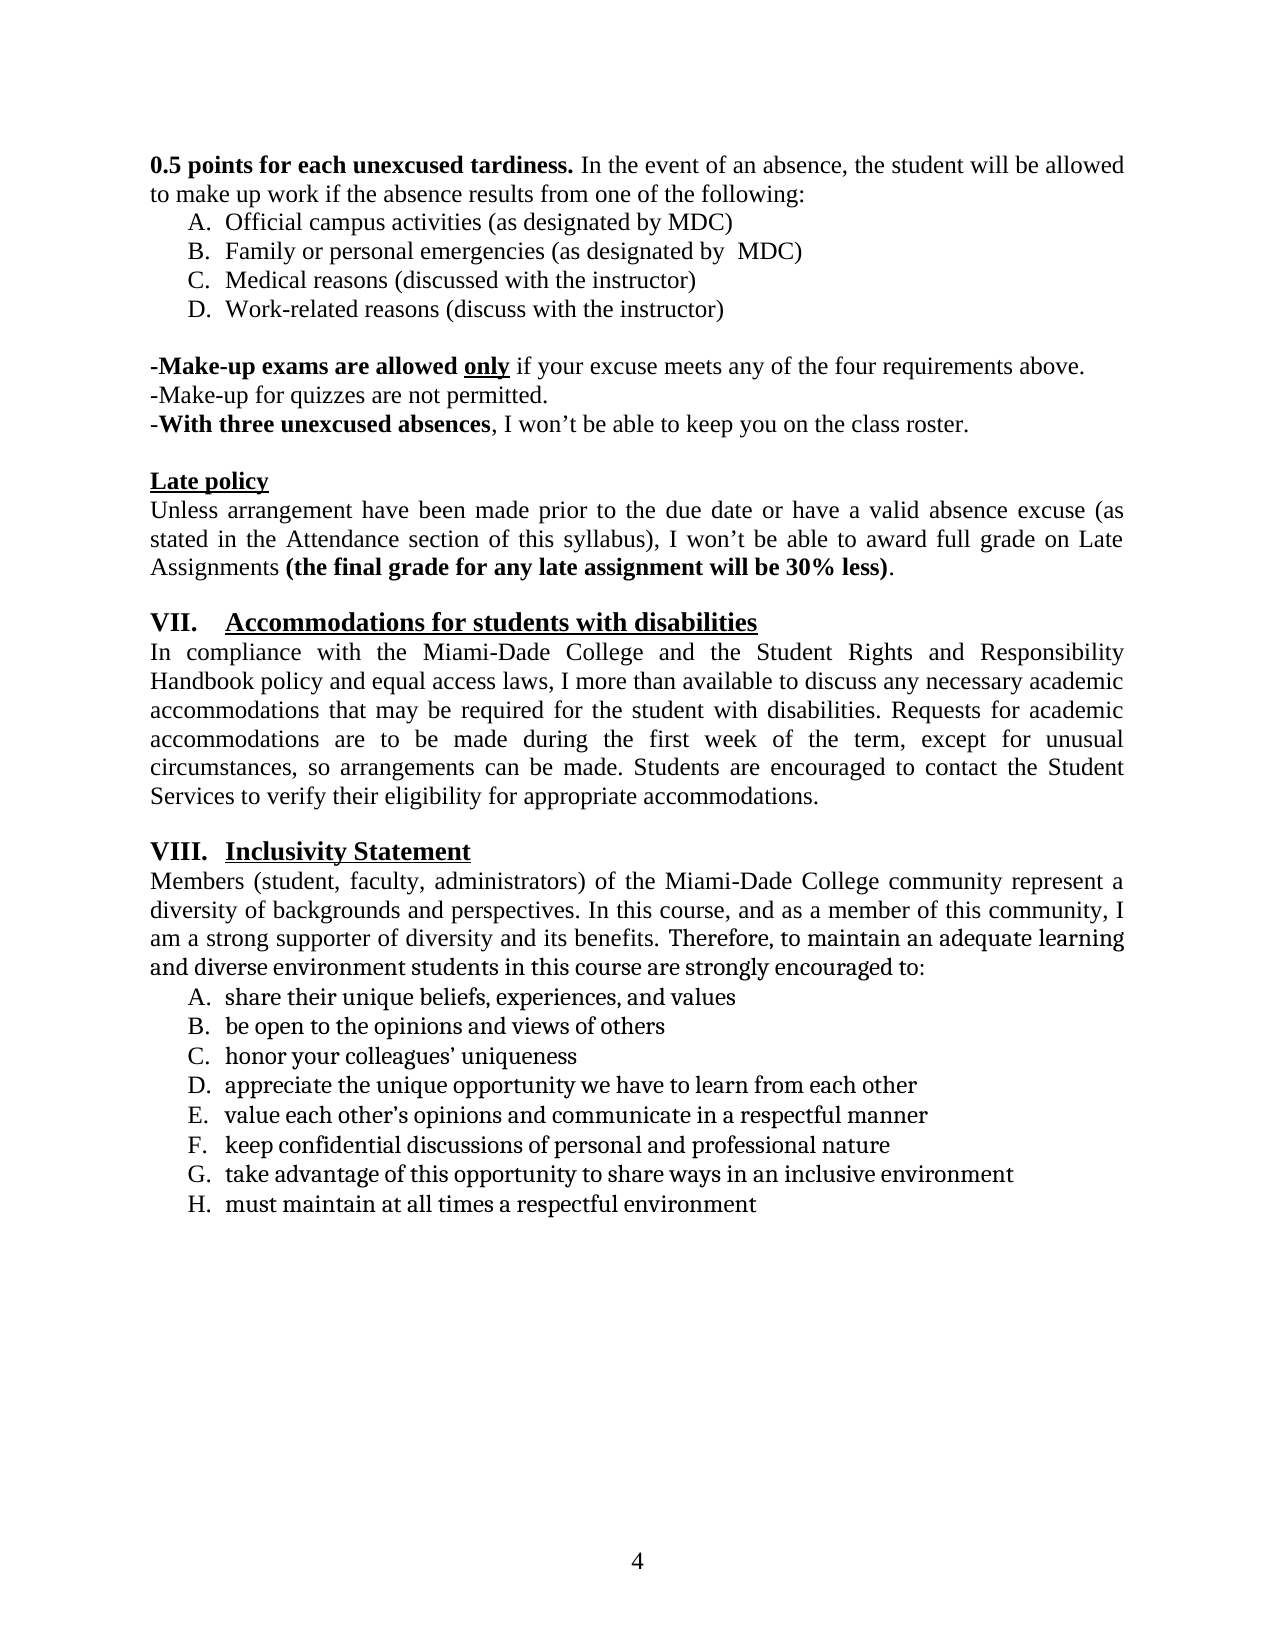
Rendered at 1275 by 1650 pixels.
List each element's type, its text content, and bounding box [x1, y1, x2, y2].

text In compliance with the Miami-Dade College and the Student Rights and Responsibility Handbook policy and equal access laws, I more than available to discuss any necessary academic accommodations that may be required for the student with disabilities. Requests for academic accommodations are to be made during the first week of the term, except for unusual circumstances, so arrangements can be made. Students are encouraged to contact the Student Services to verify their eligibility for appropriate accommodations. [150, 637, 1125, 810]
list be open to the opinions and views of others [187, 1011, 1125, 1041]
list honor your colleagues’ uniqueness [187, 1041, 1125, 1071]
text Unless arrangement have been made prior to the due date or have a valid absence excuse (as stated in the Attendance section of this syllabus), I won’t be able to award full grade on Late Assignments (the final grade for any late assignment will be 30% less). [150, 495, 1125, 581]
list take advantage of this opportunity to share ways in an inclusive environment [187, 1159, 1125, 1189]
list share their unique beliefs, experiences, and values [187, 982, 1125, 1011]
list Work-related reasons (discuss with the instructor) [187, 294, 1125, 322]
list Accommodations for students with disabilities [150, 606, 1125, 637]
list Inclusivity Statement [150, 835, 1125, 866]
list Official campus activities (as designated by MDC) [187, 207, 1125, 236]
list keep confidential discussions of personal and professional nature [187, 1130, 1125, 1159]
text -Make-up for quizzes are not permitted. [150, 380, 1125, 409]
list must maintain at all times a respectful environment [187, 1189, 1125, 1218]
text Late policy [150, 466, 1125, 495]
text Members (student, faculty, administrators) of the Miami-Dade College community represent a diversity of backgrounds and perspectives. In this course, and as a member of this community, I am a strong supporter of diversity and its benefits. Therefore, to maintain an adequate learning and diverse environment students in this course are strongly encouraged to: [150, 866, 1125, 982]
text -With three unexcused absences, I won’t be able to keep you on the class roster. [150, 409, 1125, 437]
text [150, 150, 1125, 207]
list Family or personal emergencies (as designated by MDC) [187, 236, 1125, 265]
list value each other’s opinions and communicate in a respectful manner [187, 1100, 1125, 1130]
text -Make-up exams are allowed only if your excuse meets any of the four requirements above. [150, 351, 1125, 380]
list appreciate the unique opportunity we have to learn from each other [187, 1071, 1125, 1100]
list Medical reasons (discussed with the instructor) [187, 265, 1125, 294]
